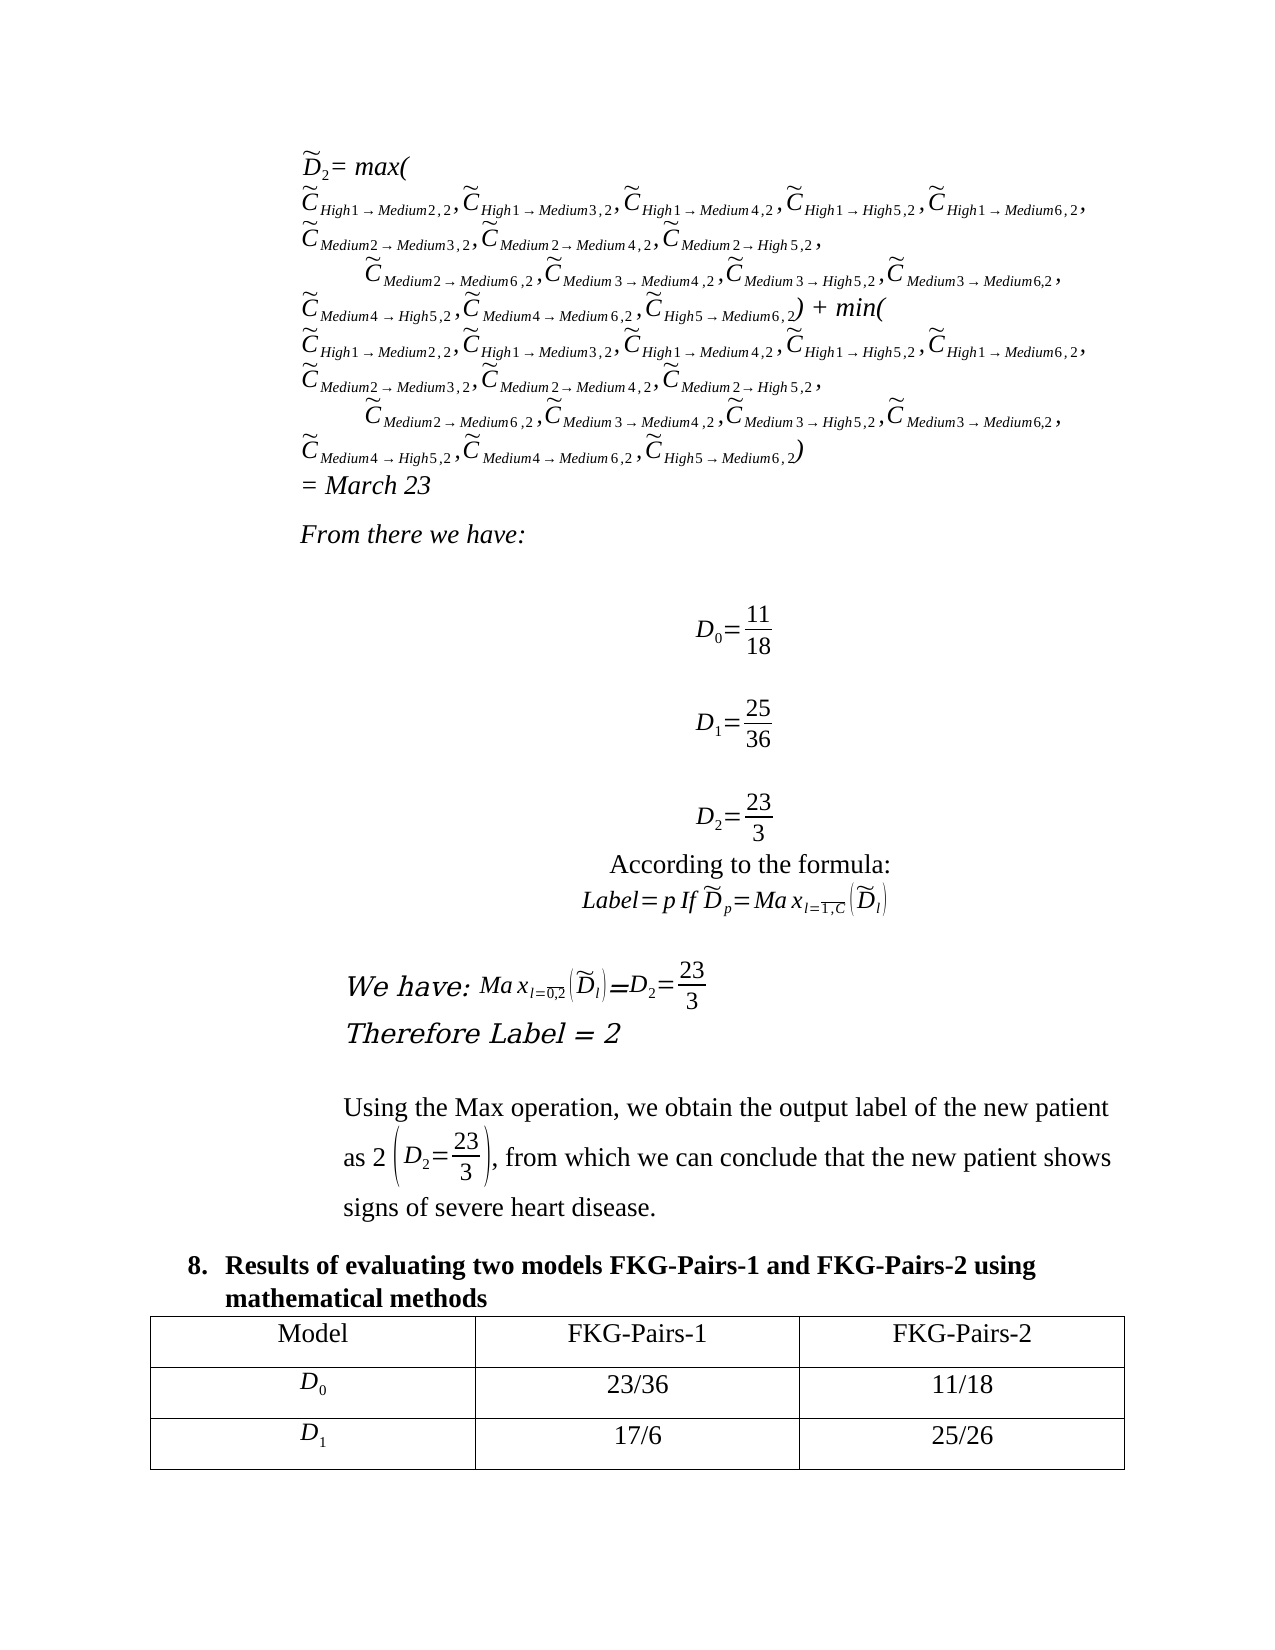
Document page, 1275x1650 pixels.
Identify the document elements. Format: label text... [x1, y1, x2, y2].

table_header FKG-Pairs-1 [476, 1317, 799, 1367]
list = max( [300, 150, 1125, 254]
list According to the formula: [343, 849, 1125, 919]
table_cell [151, 1368, 475, 1418]
table_cell 11/18 [800, 1368, 1124, 1418]
list ) + min( [300, 292, 1125, 396]
table_cell 23/36 [476, 1368, 799, 1418]
subtitle Results of evaluating two models FKG-Pairs-1 and FKG-Pairs-2 using mathematical methods [187, 1249, 1125, 1313]
list We have: = [343, 956, 1125, 1015]
table_cell [151, 1419, 475, 1469]
table_header Model [151, 1317, 475, 1367]
text From there we have: [268, 518, 1125, 549]
list = March 23 [300, 469, 1125, 500]
list Therefore Label = 2 [343, 1017, 1125, 1049]
table_header FKG-Pairs-2 [800, 1317, 1124, 1367]
table_cell 17/6 [476, 1419, 799, 1469]
list ) [300, 433, 1125, 467]
table_cell 25/26 [800, 1419, 1124, 1469]
list Using the Max operation, we obtain the output label of the new patient as 2 , from which we can conclude that the new patient shows signs of severe heart disease. [343, 1091, 1125, 1222]
